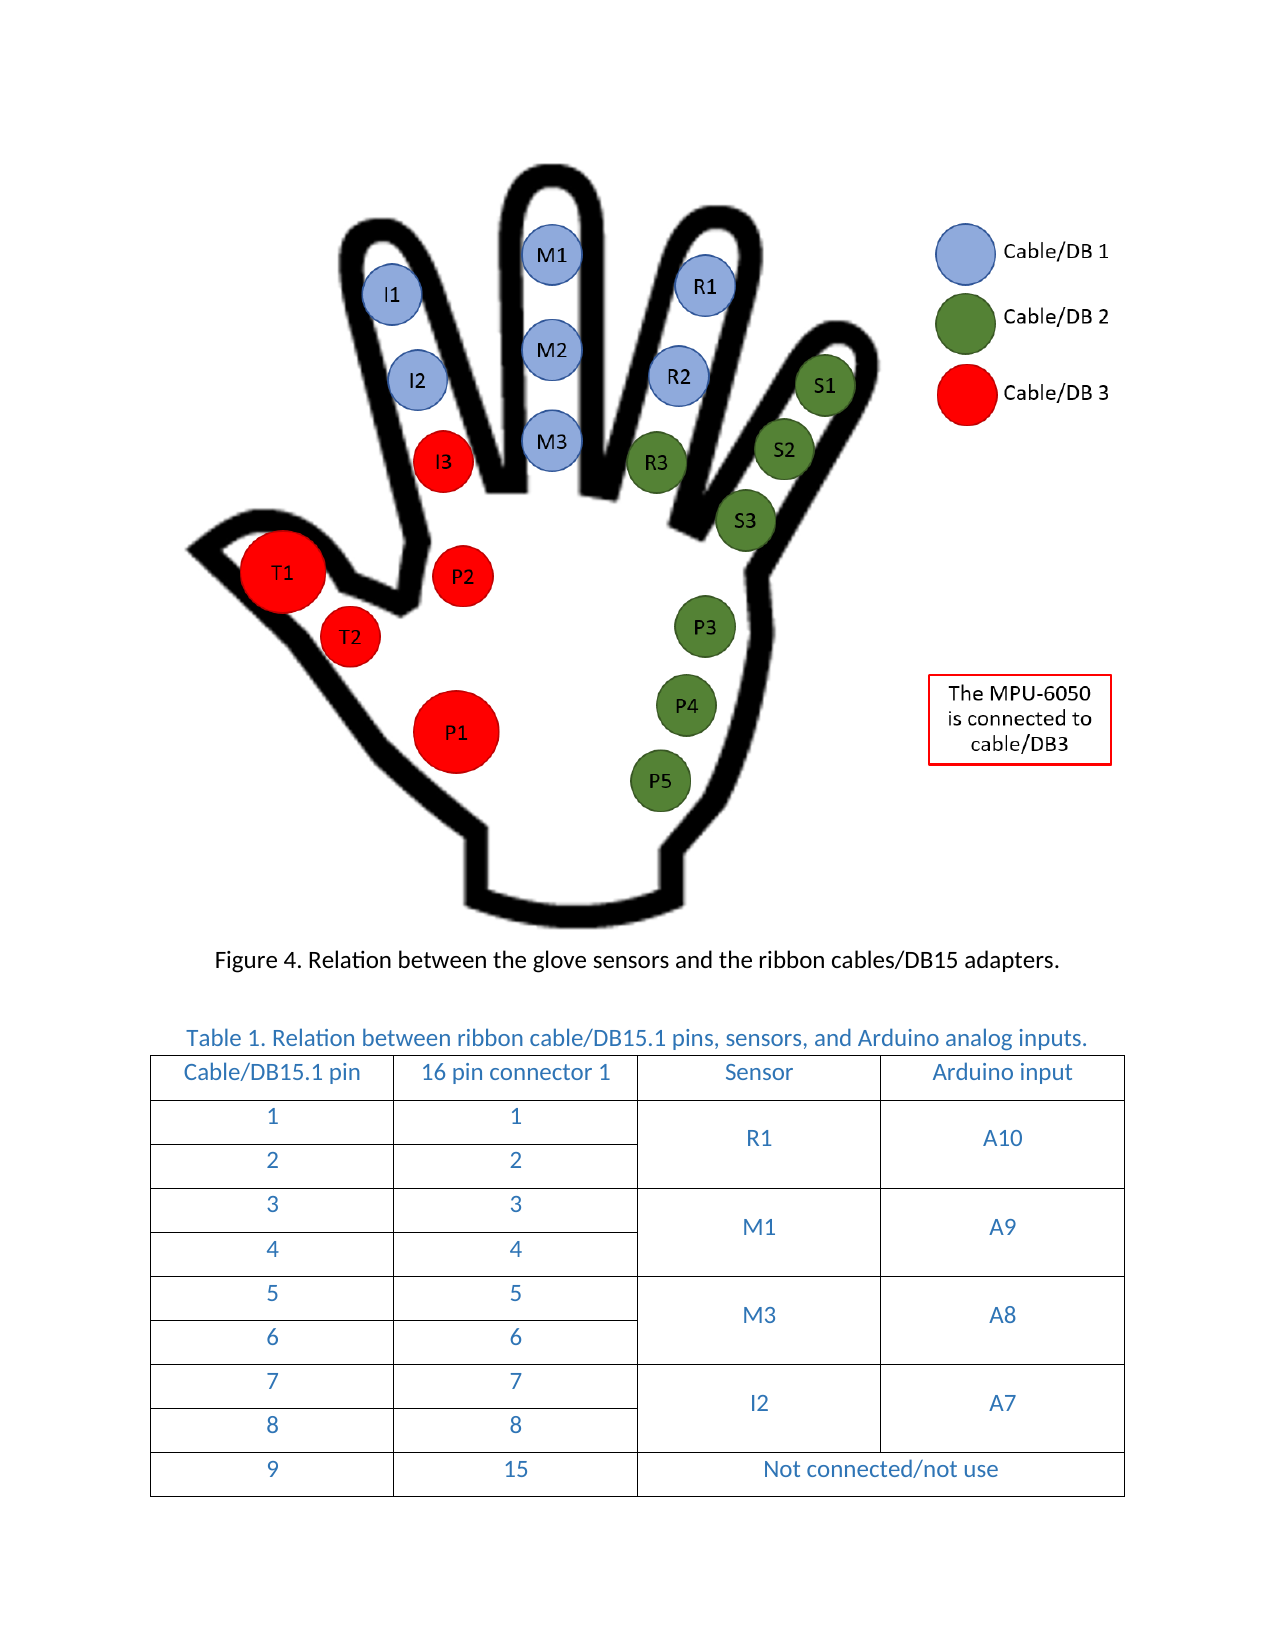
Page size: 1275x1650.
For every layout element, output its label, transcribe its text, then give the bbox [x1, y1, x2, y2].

table_cell 5 [394, 1277, 637, 1320]
table_cell 8 [394, 1409, 637, 1452]
table_cell 1 [394, 1101, 637, 1143]
table_cell 4 [151, 1233, 393, 1276]
table_cell 3 [151, 1189, 393, 1232]
table_cell Not connected/not use [638, 1453, 1124, 1496]
table_cell A7 [881, 1365, 1124, 1452]
table_cell 6 [394, 1321, 637, 1364]
table_cell M3 [638, 1277, 880, 1364]
table_cell I2 [638, 1365, 880, 1452]
table_cell 7 [394, 1365, 637, 1408]
table_cell 6 [151, 1321, 393, 1364]
table_cell 5 [151, 1277, 393, 1320]
table_header 16 pin connector 1 [394, 1056, 637, 1099]
table_cell 8 [151, 1409, 393, 1452]
text Table 1. Relation between ribbon cable/DB15.1 pins, sensors, and Arduino analog inputs. [150, 1022, 1125, 1053]
table_header Arduino input [881, 1056, 1124, 1099]
table_header Cable/DB15.1 pin [151, 1056, 393, 1099]
table_cell A9 [881, 1189, 1124, 1276]
table_cell 1 [151, 1101, 393, 1143]
table_cell 3 [394, 1189, 637, 1232]
table_cell 15 [394, 1453, 637, 1496]
table_cell R1 [638, 1101, 880, 1188]
picture [151, 150, 1124, 942]
table_cell 9 [151, 1453, 393, 1496]
table_cell A10 [881, 1101, 1124, 1188]
table_cell 2 [394, 1145, 637, 1188]
table_cell M1 [638, 1189, 880, 1276]
table_cell 7 [151, 1365, 393, 1408]
table_cell A8 [881, 1277, 1124, 1364]
table_cell 4 [394, 1233, 637, 1276]
table_cell 2 [151, 1145, 393, 1188]
table_header Sensor [638, 1056, 880, 1099]
